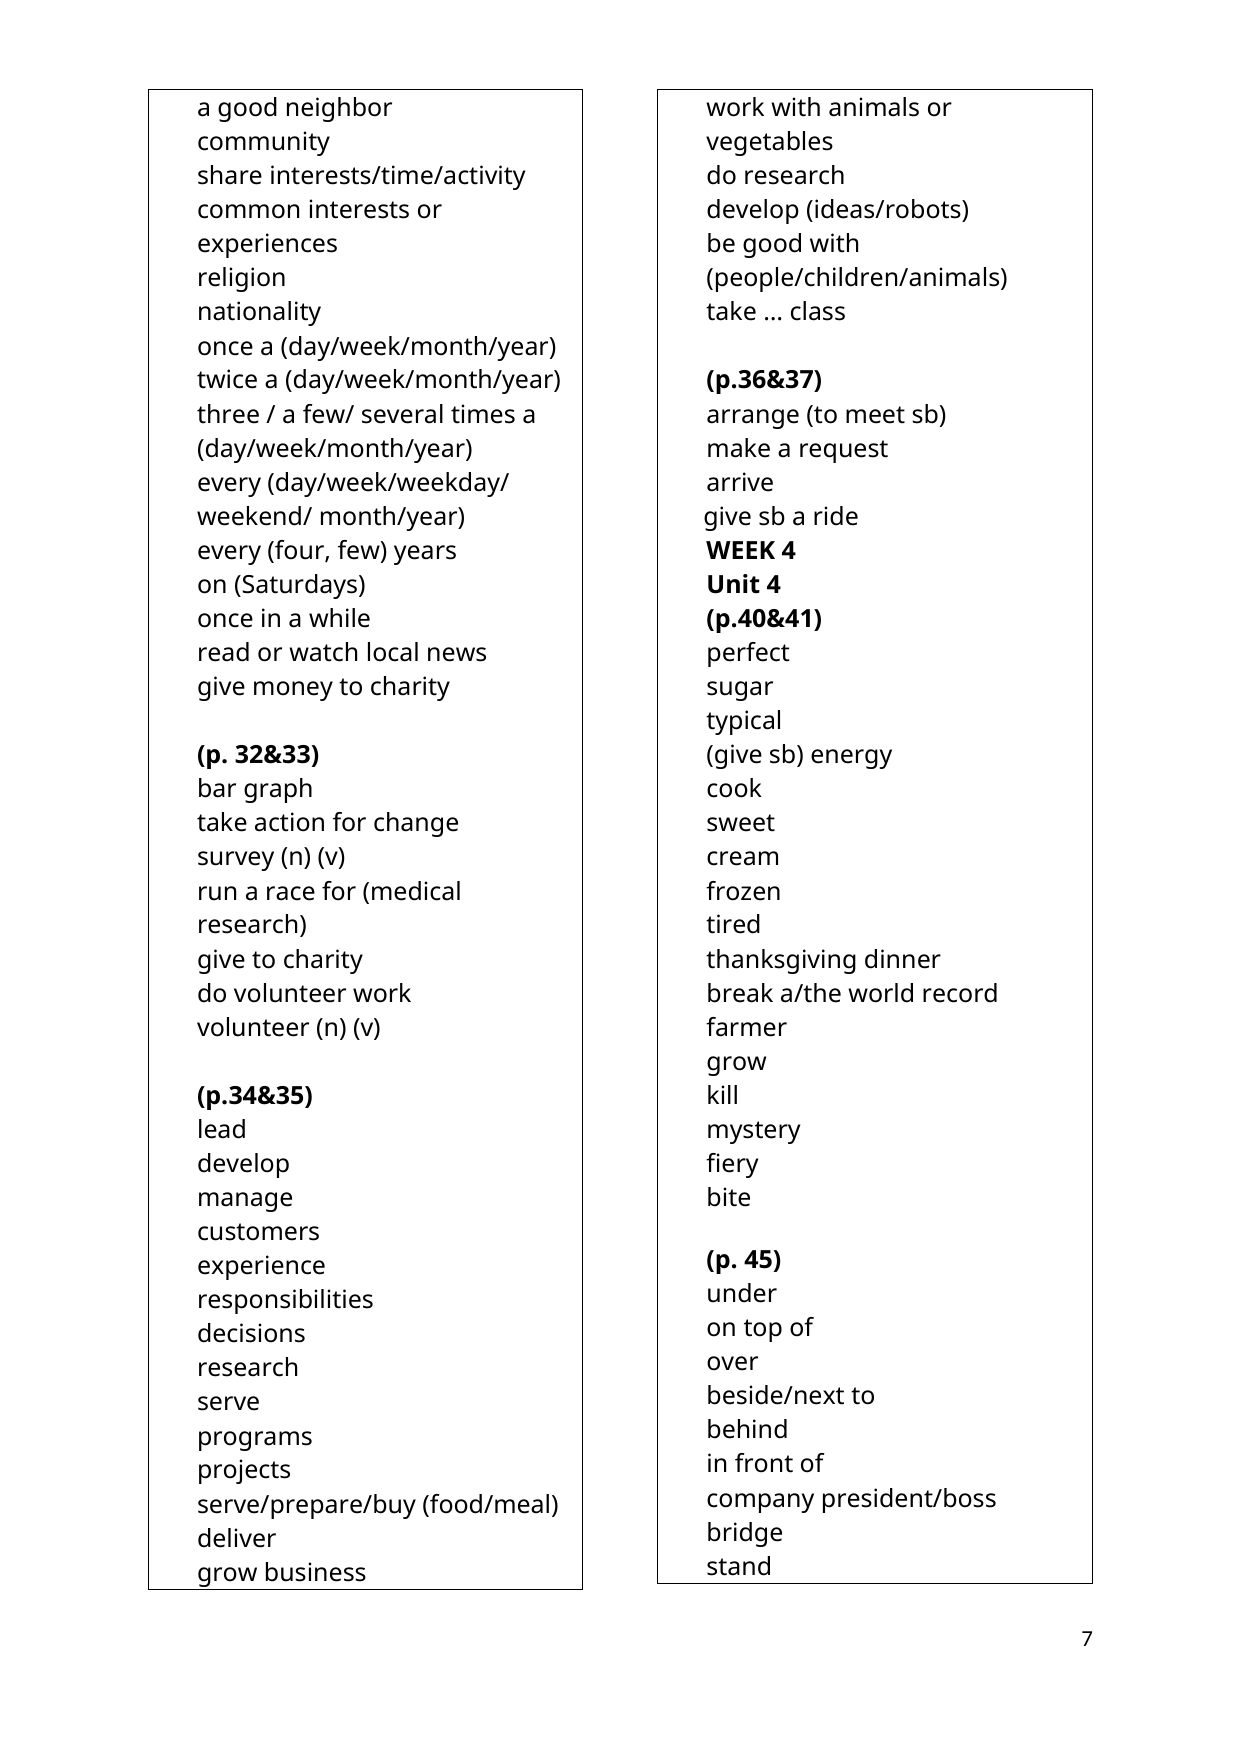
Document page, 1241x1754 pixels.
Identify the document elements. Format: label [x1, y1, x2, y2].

table_header [658, 90, 1092, 1582]
table_header [149, 90, 582, 1588]
